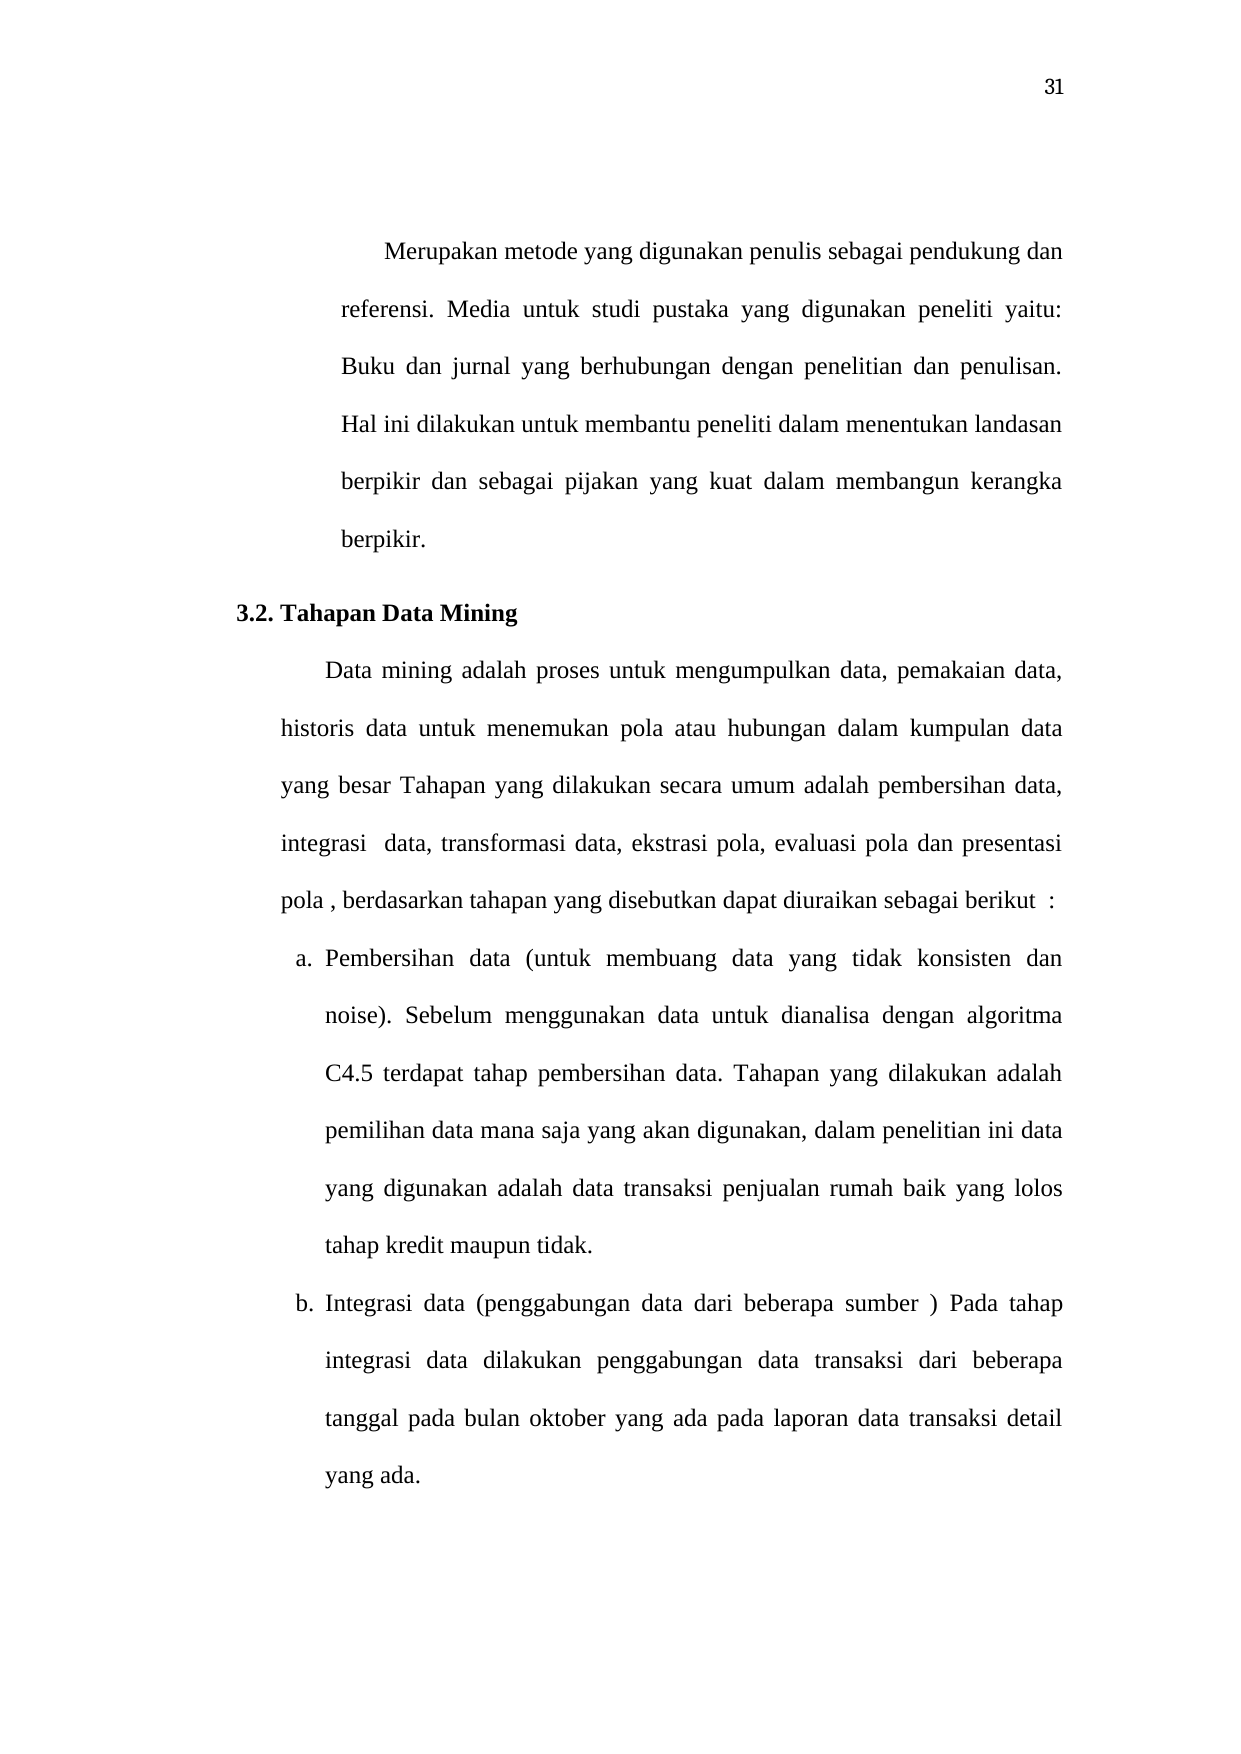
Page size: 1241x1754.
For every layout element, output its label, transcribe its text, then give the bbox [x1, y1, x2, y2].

list Merupakan metode yang digunakan penulis sebagai pendukung dan referensi. Media untuk studi pustaka yang digunakan peneliti yaitu: Buku dan jurnal yang berhubungan dengan penelitian dan penulisan. Hal ini dilakukan untuk membantu peneliti dalam menentukan landasan berpikir dan sebagai pijakan yang kuat dalam membangun kerangka berpikir. [341, 236, 1063, 552]
list Integrasi data (penggabungan data dari beberapa sumber ) Pada tahap integrasi data dilakukan penggabungan data transaksi dari beberapa tanggal pada bulan oktober yang ada pada laporan data transaksi detail yang ada. [295, 1288, 1063, 1489]
text Data mining adalah proses untuk mengumpulkan data, pemakaian data, historis data untuk menemukan pola atau hubungan dalam kumpulan data yang besar Tahapan yang dilakukan secara umum adalah pembersihan data, integrasi data, transformasi data, ekstrasi pola, evaluasi pola dan presentasi pola , berdasarkan tahapan yang disebutkan dapat diuraikan sebagai berikut : [281, 655, 1063, 914]
subtitle 3.2. Tahapan Data Mining [236, 598, 1063, 627]
list Pembersihan data (untuk membuang data yang tidak konsisten dan noise). Sebelum menggunakan data untuk dianalisa dengan algoritma C4.5 terdapat tahap pembersihan data. Tahapan yang dilakukan adalah pemilihan data mana saja yang akan digunakan, dalam penelitian ini data yang digunakan adalah data transaksi penjualan rumah baik yang lolos tahap kredit maupun tidak. [295, 943, 1063, 1259]
